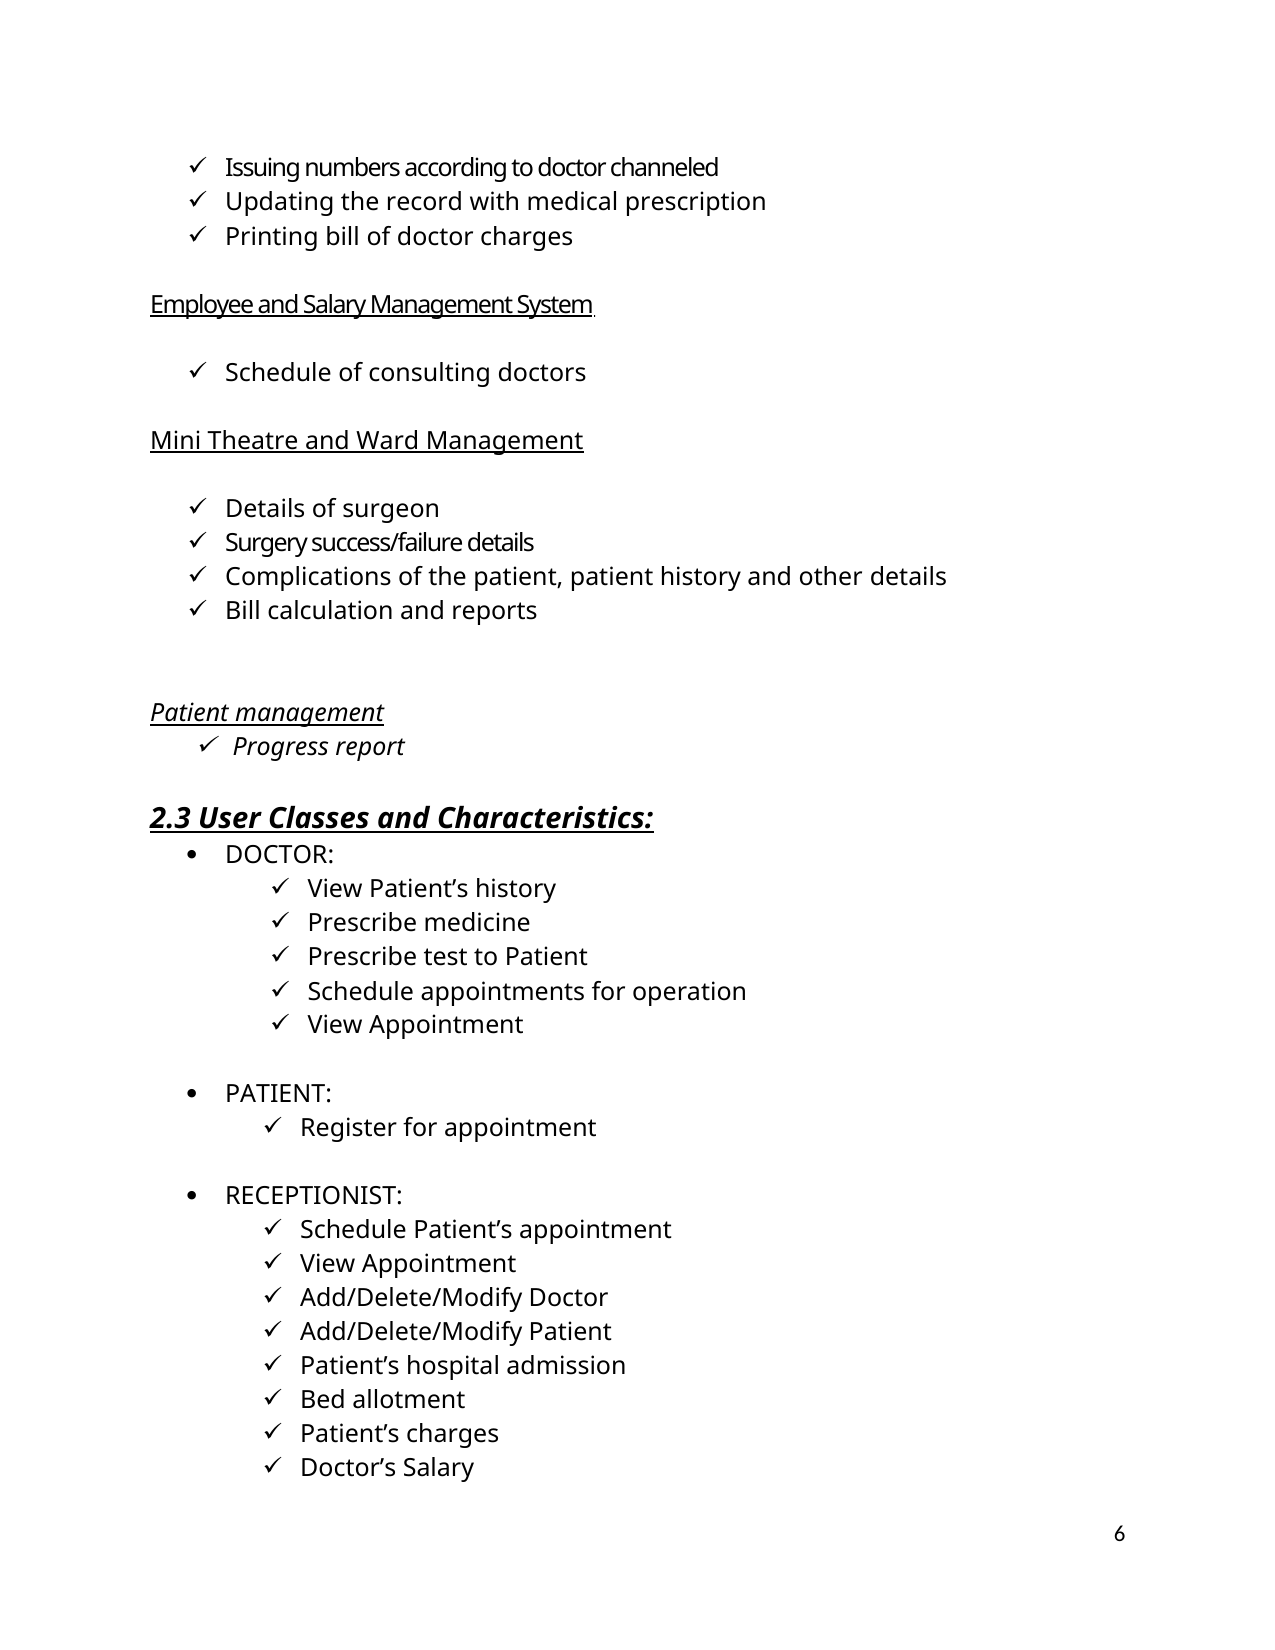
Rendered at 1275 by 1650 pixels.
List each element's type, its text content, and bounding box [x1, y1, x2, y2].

list PATIENT: [187, 1075, 1125, 1109]
list Details of surgeon [187, 491, 1125, 525]
list View Appointment [270, 1007, 1125, 1041]
list Schedule of consulting doctors [187, 354, 1125, 388]
list RECEPTIONIST: [187, 1177, 1125, 1212]
list Add/Delete/Modify Doctor [262, 1280, 1125, 1314]
list DOCTOR: [187, 837, 1125, 871]
list Bill calculation and reports [187, 593, 1125, 627]
text Mini Theatre and Ward Management [150, 422, 1125, 457]
list Surgery success/failure details [187, 525, 1125, 559]
text Patient management [150, 695, 1125, 729]
list Register for appointment [262, 1109, 1125, 1143]
list Patient’s hospital admission [262, 1348, 1125, 1382]
list Progress report [195, 729, 1125, 763]
text 2.3 User Classes and Characteristics: [150, 797, 1125, 837]
list Complications of the patient, patient history and other details [187, 559, 1125, 593]
text Employee and Salary Management System [150, 286, 1125, 320]
list View Patient’s history [270, 871, 1125, 905]
list Patient’s charges [262, 1416, 1125, 1450]
list Issuing numbers according to doctor channeled [187, 150, 1125, 184]
list Prescribe medicine [270, 905, 1125, 939]
list Schedule appointments for operation [270, 973, 1125, 1007]
list Schedule Patient’s appointment [262, 1212, 1125, 1246]
list Printing bill of doctor charges [187, 218, 1125, 252]
list Bed allotment [262, 1382, 1125, 1416]
list Doctor’s Salary [262, 1450, 1125, 1484]
list Add/Delete/Modify Patient [262, 1314, 1125, 1348]
list Prescribe test to Patient [270, 939, 1125, 973]
list Updating the record with medical prescription [187, 184, 1125, 218]
list View Appointment [262, 1246, 1125, 1280]
